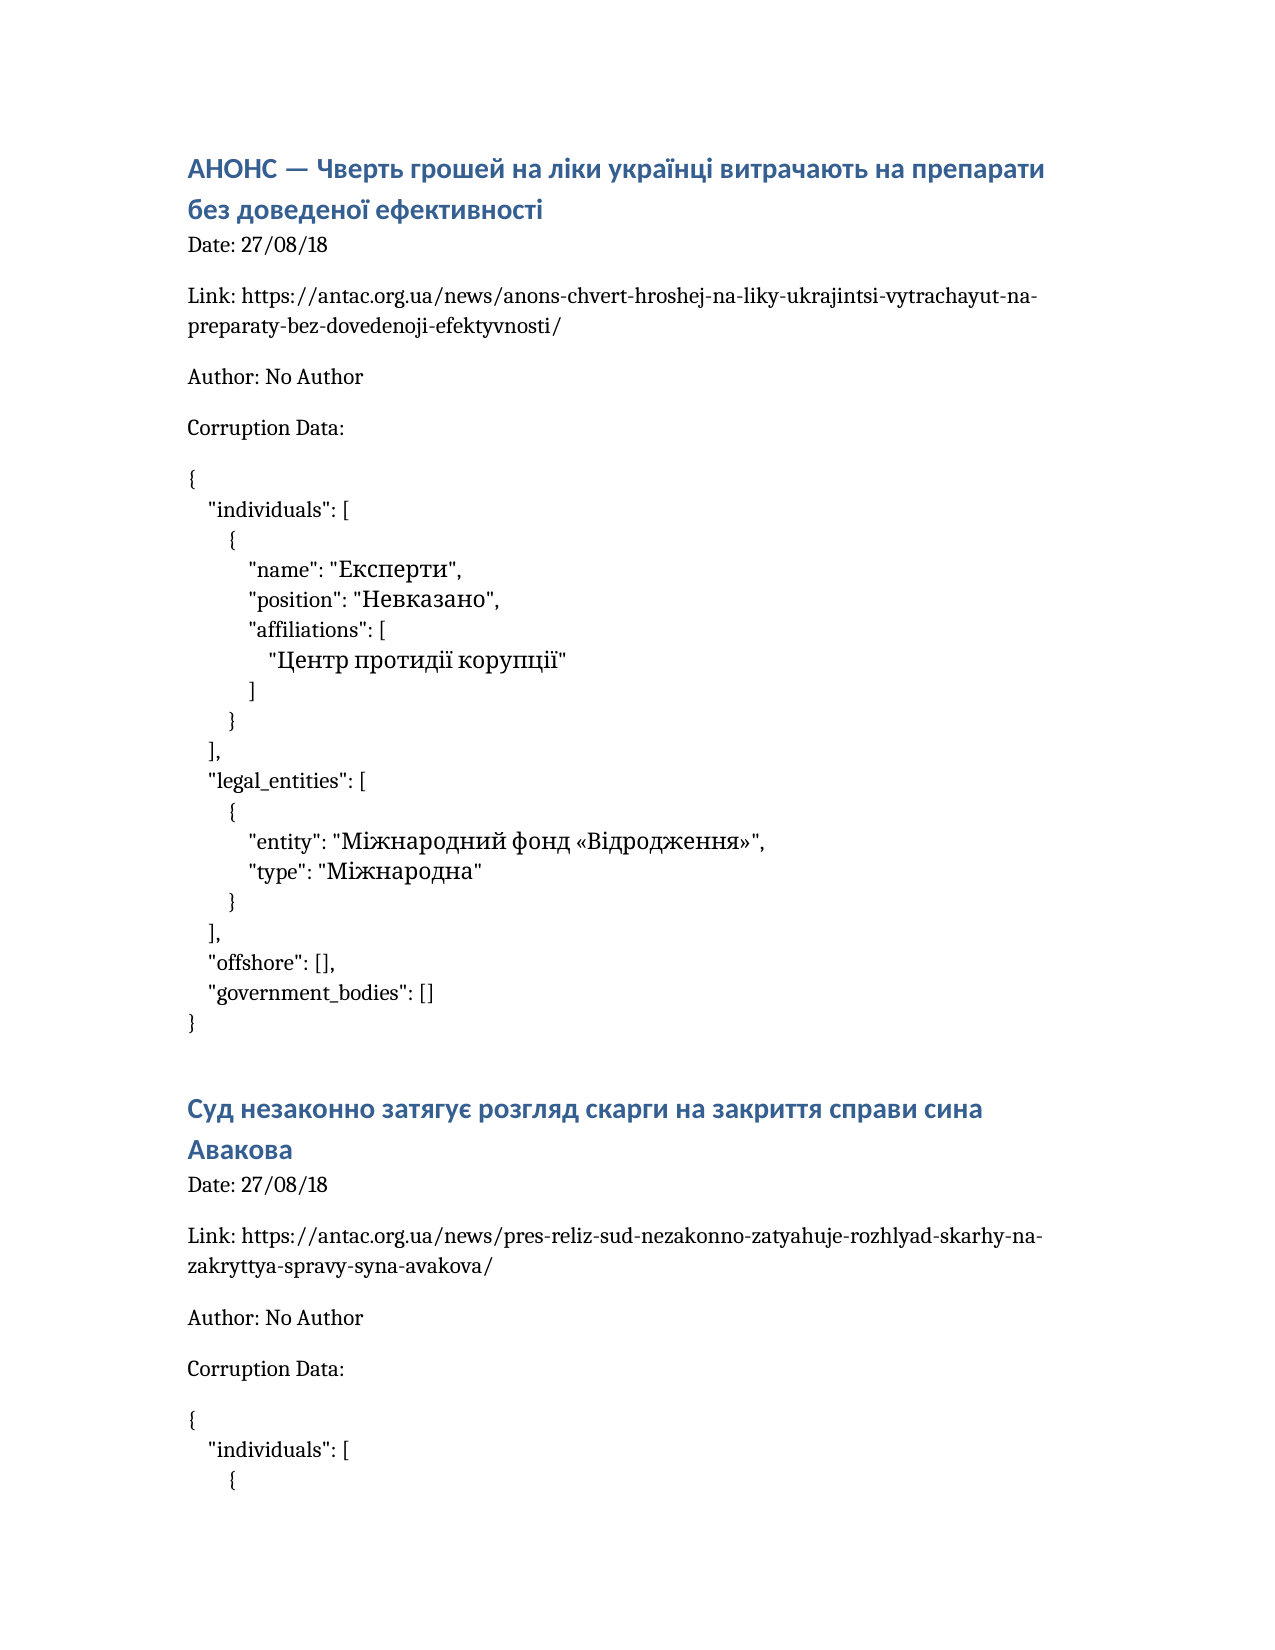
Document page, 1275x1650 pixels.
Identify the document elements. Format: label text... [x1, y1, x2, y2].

text { "individuals": [ { "name": "Експерти", "position": "Невказано", "affiliations": [ "Центр протидії корупції" ] } ], "legal_entities": [ { "entity": "Міжнародний фонд «Відродження»", "type": "Міжнародна" } ], "offshore": [], "government_bodies": [] } [187, 466, 1087, 1036]
text Corruption Data: [187, 1355, 1087, 1382]
subtitle Суд незаконно затягує розгляд скарги на закриття справи сина Авакова [187, 1090, 1087, 1167]
text Date: 27/08/18 [187, 232, 1087, 258]
text Author: No Author [187, 364, 1087, 391]
text Link: https://antac.org.ua/news/anons-chvert-hroshej-na-liky-ukrajintsi-vytrachayut-na-preparaty-bez-dovedenoji-efektyvnosti/ [187, 283, 1087, 339]
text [187, 1406, 1087, 1493]
text Corruption Data: [187, 415, 1087, 442]
text Author: No Author [187, 1304, 1087, 1331]
subtitle АНОНС — Чверть грошей на ліки українці витрачають на препарати без доведеної ефективності [187, 150, 1087, 227]
text Date: 27/08/18 [187, 1172, 1087, 1198]
text Link: https://antac.org.ua/news/pres-reliz-sud-nezakonno-zatyahuje-rozhlyad-skarhy-na-zakryttya-spravy-syna-avakova/ [187, 1223, 1087, 1280]
